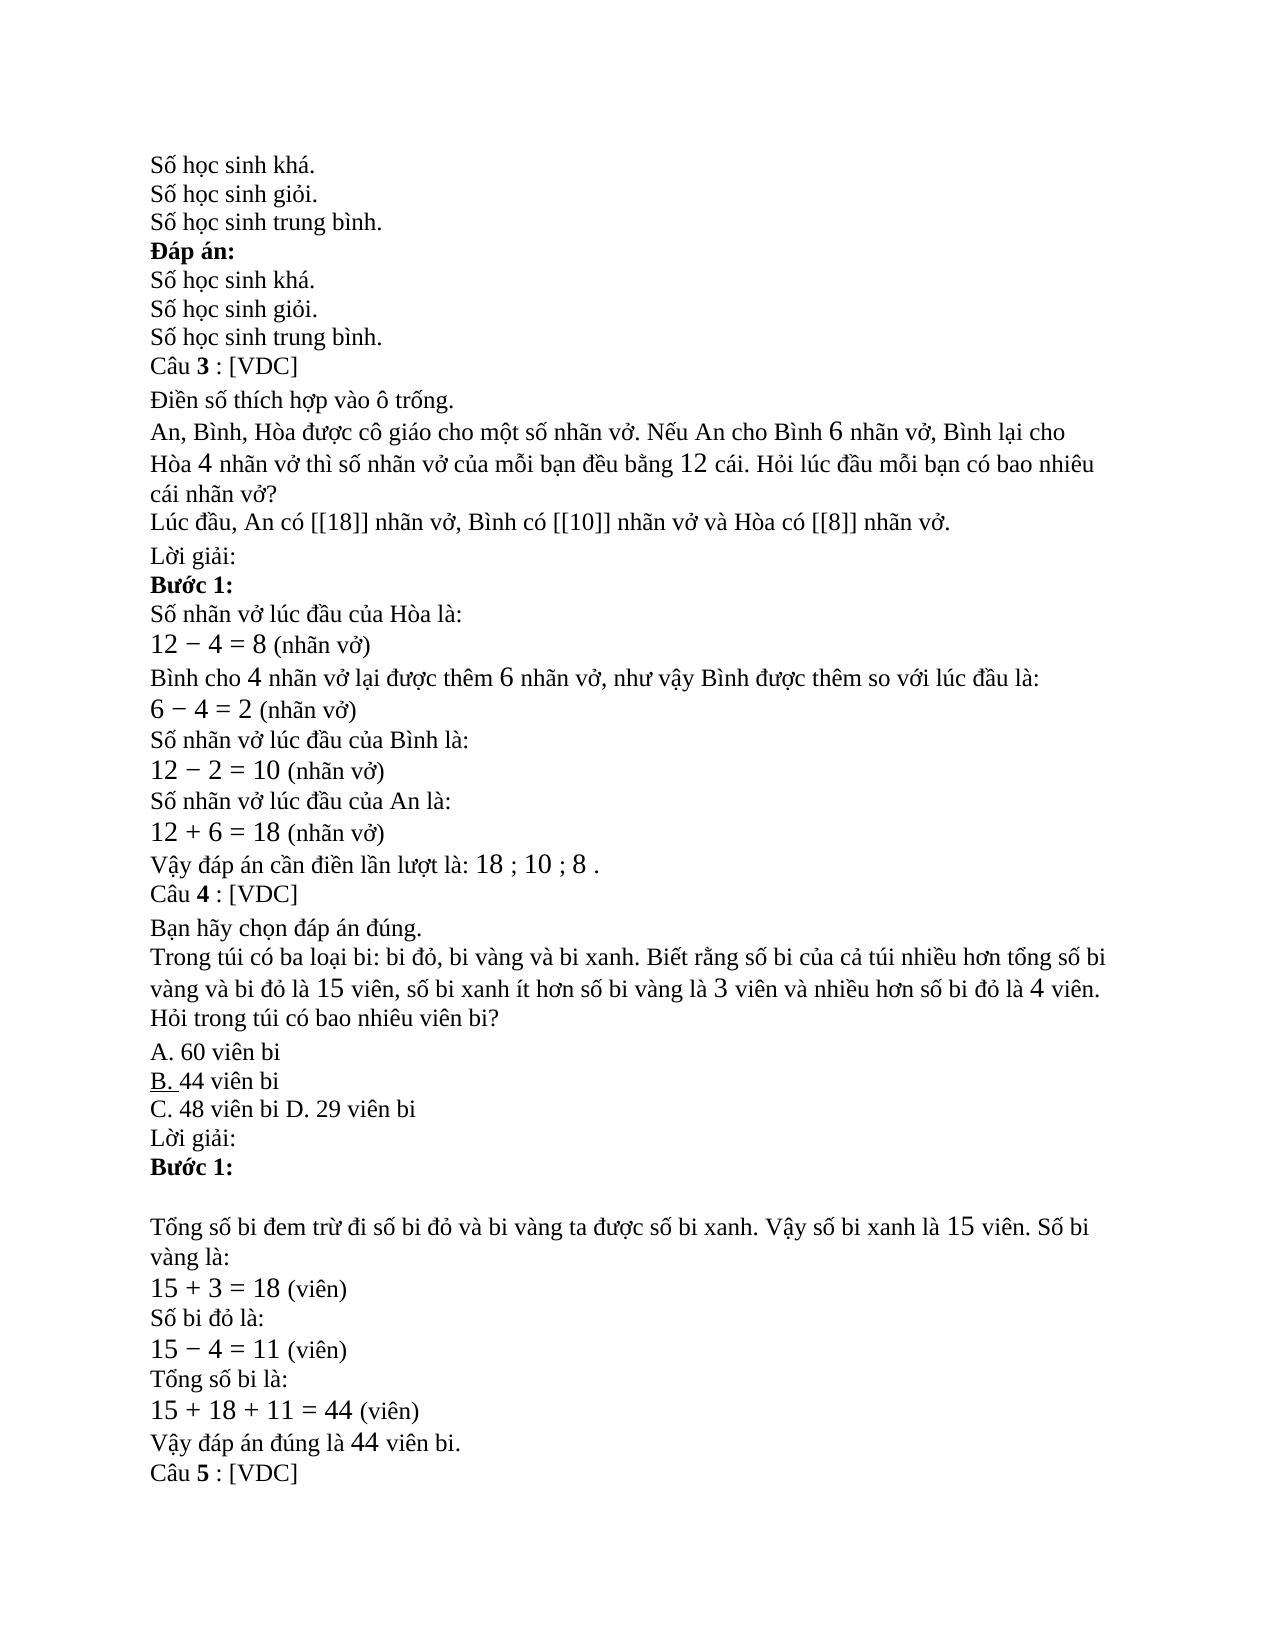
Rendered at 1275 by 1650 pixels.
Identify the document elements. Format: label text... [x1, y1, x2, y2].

text Câu 4 : [VDC] [150, 879, 1125, 908]
text Câu 3 : [VDC] [150, 351, 1125, 380]
text Tổng số bi đem trừ đi số bi đỏ và bi vàng ta được số bi xanh. Vậy số bi xanh là 15 viên. Số bi vàng là: 15 + 3 = 18 (viên) Số bi đỏ là: 15 − 4 = 11 (viên) Tổng số bi là: 15 + 18 + 11 = 44 (viên) Vậy đáp án đúng là 44 viên bi. [150, 1181, 1125, 1458]
text Câu 5 : [VDC] [150, 1458, 1125, 1486]
text B. 44 viên bi [150, 1066, 1125, 1094]
text Bạn hãy chọn đáp án đúng. Trong túi có ba loại bi: bi đỏ, bi vàng và bi xanh. Biết rằng số bi của cả túi nhiều hơn tổng số bi vàng và bi đỏ là 15 viên, số bi xanh ít hơn số bi vàng là 3 viên và nhiều hơn số bi đỏ là 4 viên. Hỏi trong túi có bao nhiêu viên bi? [150, 913, 1125, 1032]
text Bước 1: [150, 570, 1125, 599]
text Lời giải: [150, 541, 1125, 570]
text C. 48 viên bi D. 29 viên bi [150, 1094, 1125, 1123]
text Bước 1: [150, 1152, 1125, 1181]
text Điền số thích hợp vào ô trống. An, Bình, Hòa được cô giáo cho một số nhãn vở. Nếu An cho Bình 6 nhãn vở, Bình lại cho Hòa 4 nhãn vở thì số nhãn vở của mỗi bạn đều bằng 12 cái. Hỏi lúc đầu mỗi bạn có bao nhiêu cái nhãn vở? Lúc đầu, An có [[18]] nhãn vở, Bình có [[10]] nhãn vở và Hòa có [[8]] nhãn vở. [150, 385, 1125, 536]
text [150, 150, 1125, 351]
text A. 60 viên bi [150, 1037, 1125, 1066]
text Số nhãn vở lúc đầu của Hòa là: 12 − 4 = 8 (nhãn vở) Bình cho 4 nhãn vở lại được thêm 6 nhãn vở, như vậy Bình được thêm so với lúc đầu là: 6 − 4 = 2 (nhãn vở) Số nhãn vở lúc đầu của Bình là: 12 − 2 = 10 (nhãn vở) Số nhãn vở lúc đầu của An là: 12 + 6 = 18 (nhãn vở) Vậy đáp án cần điền lần lượt là: 18 ; 10 ; 8 . [150, 599, 1125, 879]
text Lời giải: [150, 1123, 1125, 1152]
